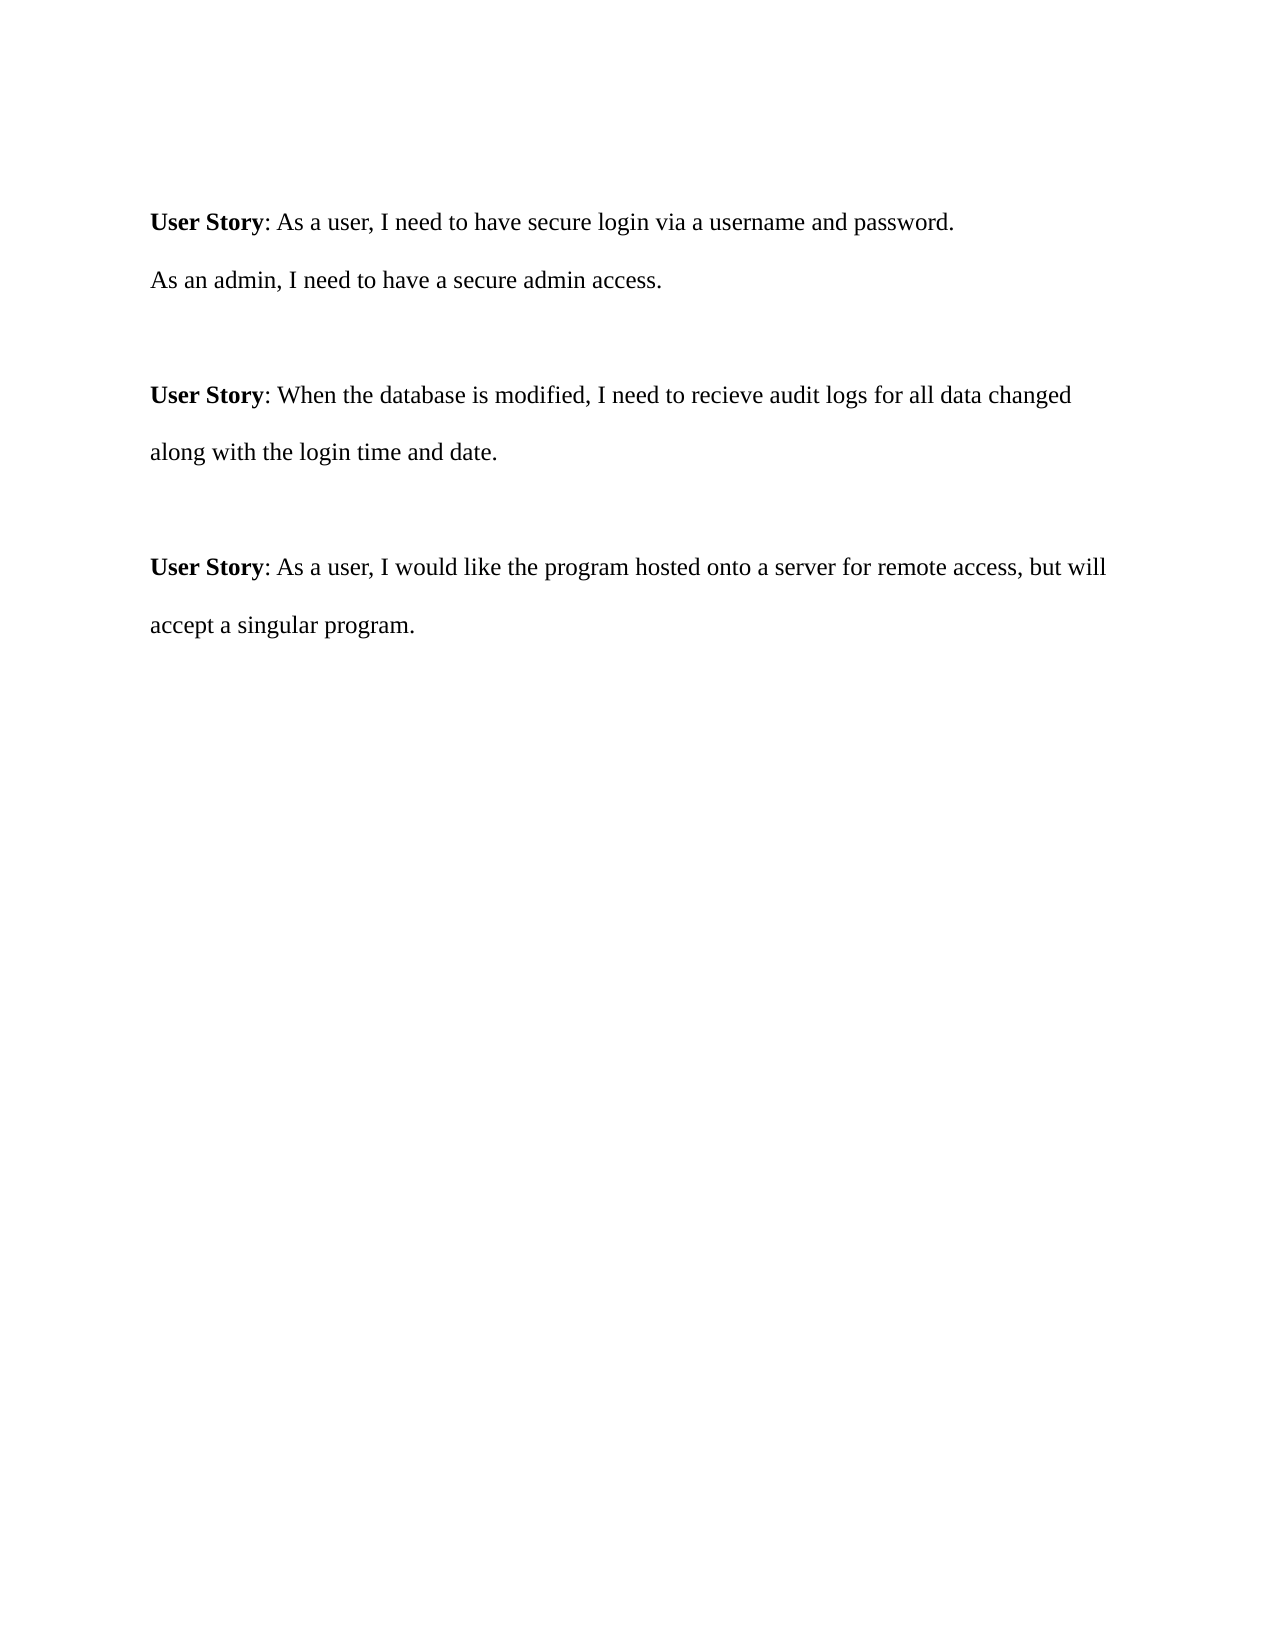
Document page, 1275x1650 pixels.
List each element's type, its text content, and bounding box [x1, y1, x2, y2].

text User Story: As a user, I would like the program hosted onto a server for remote access, but will accept a singular program. [150, 552, 1125, 639]
text As an admin, I need to have a secure admin access. [150, 265, 1125, 294]
text User Story: When the database is modified, I need to recieve audit logs for all data changed along with the login time and date. [150, 380, 1125, 466]
text User Story: As a user, I need to have secure login via a username and password. [150, 207, 1125, 236]
